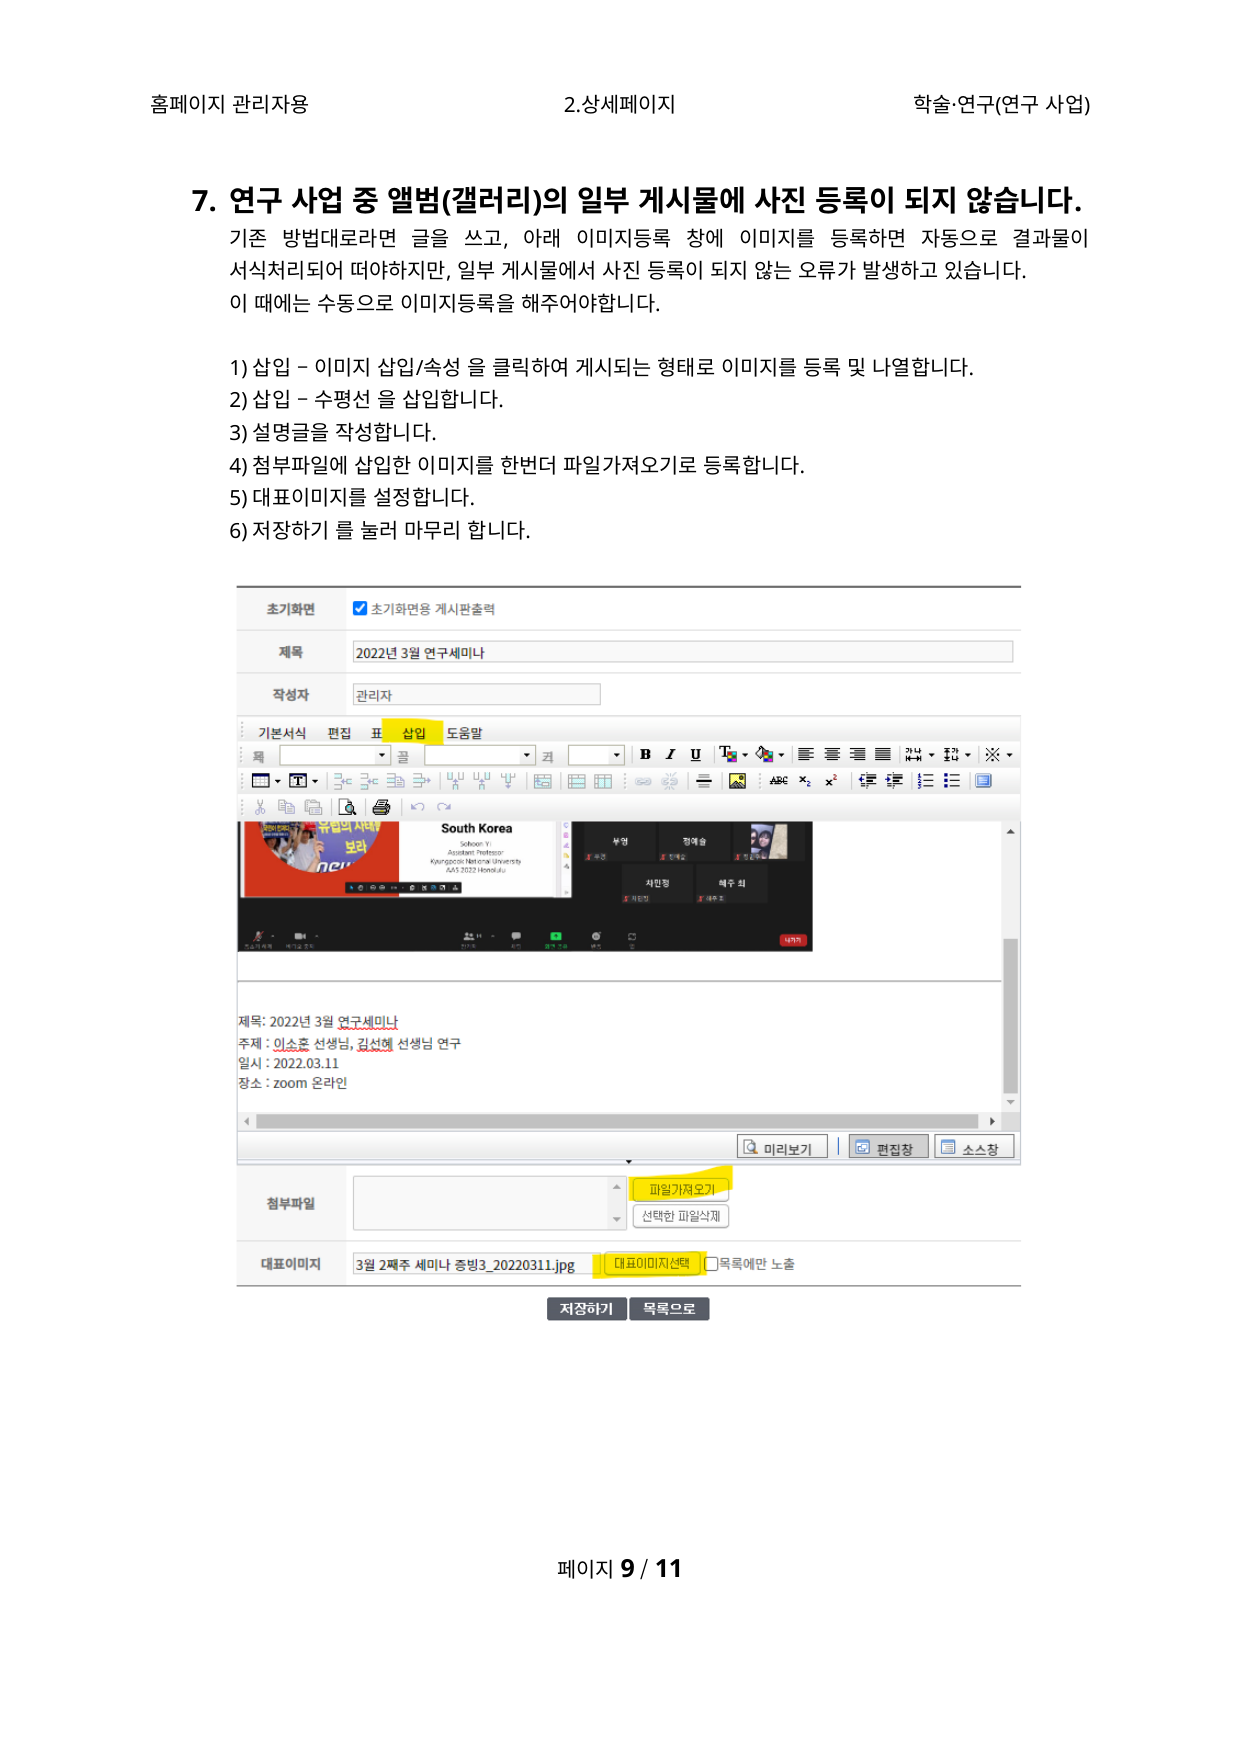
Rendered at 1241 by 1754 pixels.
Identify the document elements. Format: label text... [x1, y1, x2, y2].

picture [229, 577, 1031, 1338]
